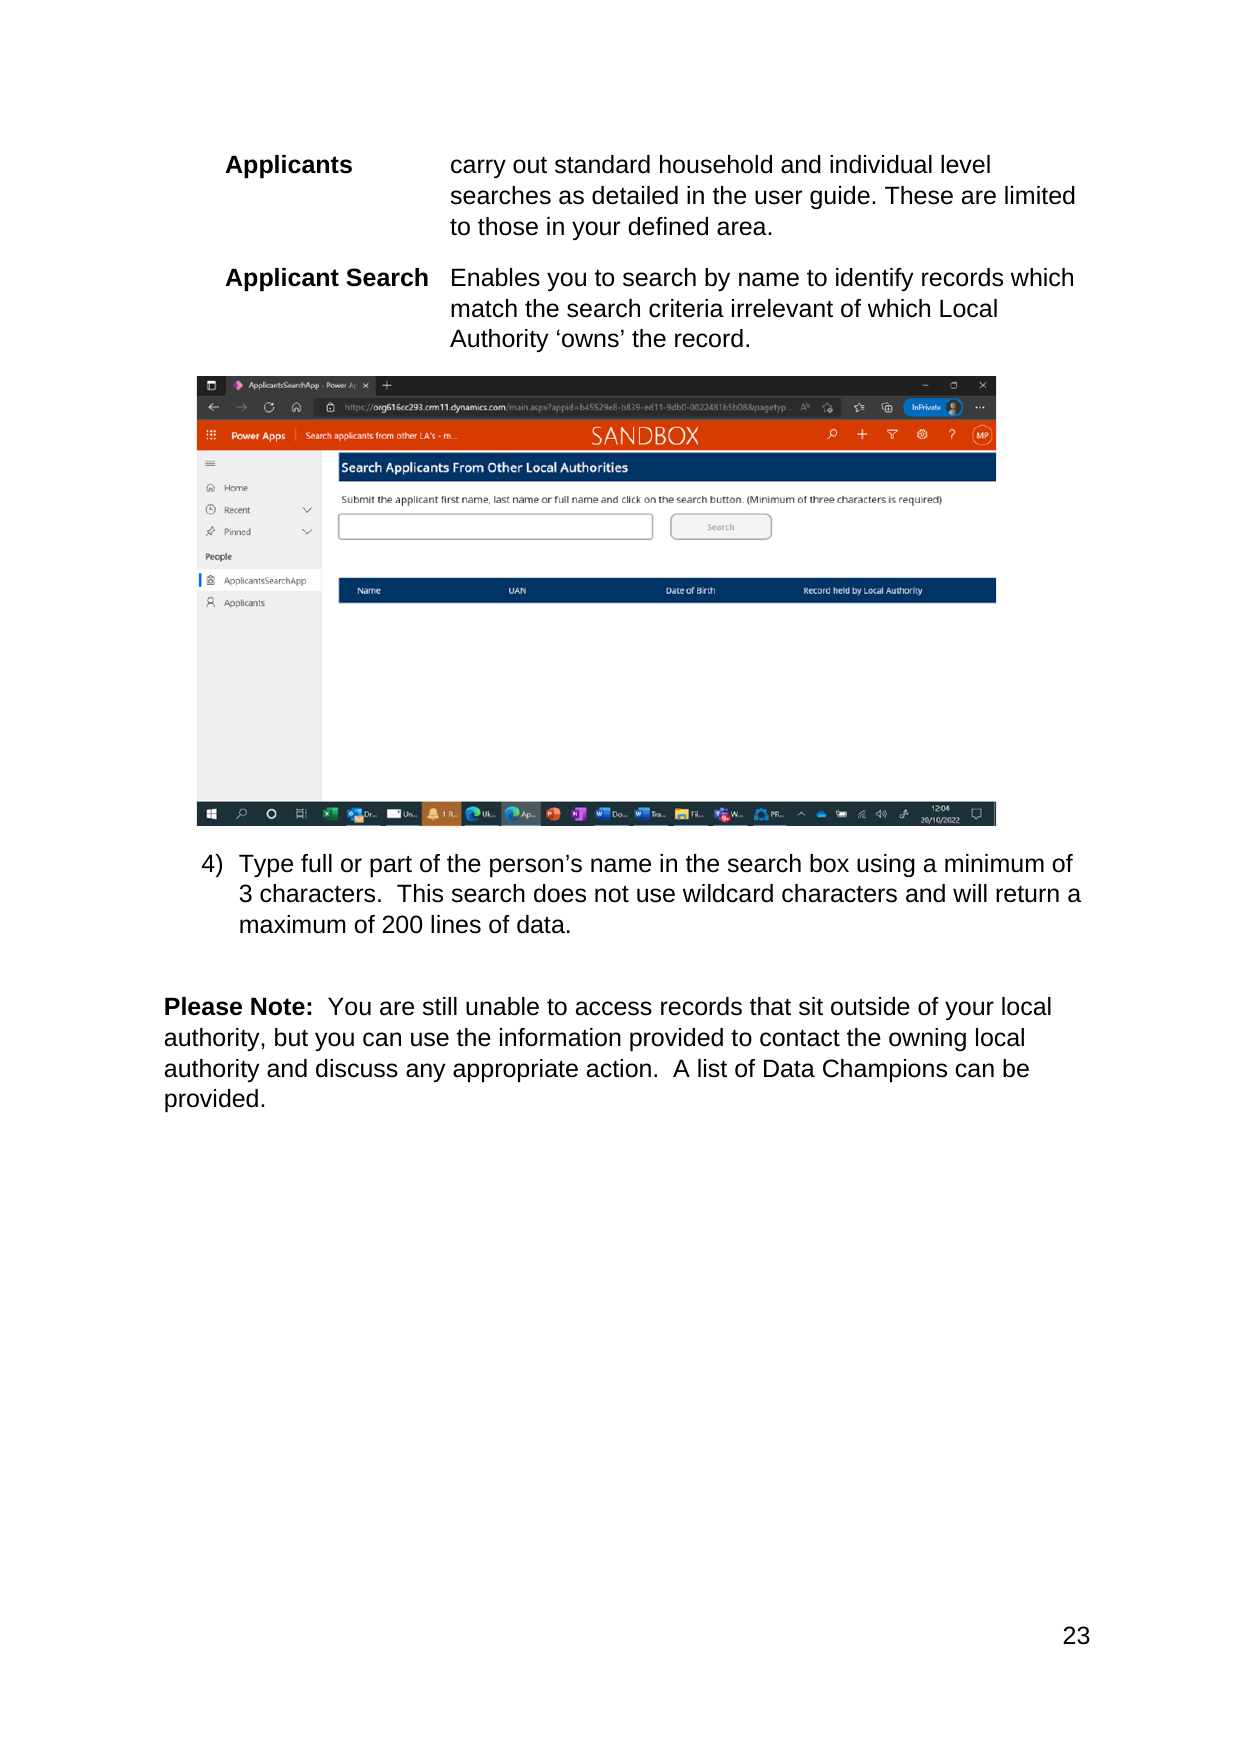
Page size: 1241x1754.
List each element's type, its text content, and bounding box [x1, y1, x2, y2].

picture [196, 376, 997, 826]
text Applicant Search Enables you to search by name to identify records which match the search criteria irrelevant of which Local Authority ‘owns’ the record. [225, 263, 1090, 353]
text Please Note: You are still unable to access records that sit outside of your local authority, but you can use the information provided to contact the owning local authority and discuss any appropriate action. A list of Data Champions can be provided. [164, 962, 1090, 1113]
text Applicants carry out standard household and individual level searches as detailed in the user guide. These are limited to those in your defined area. [225, 150, 1090, 240]
list Type full or part of the person’s name in the search box using a minimum of 3 characters. This search does not use wildcard characters and will return a maximum of 200 lines of data. [201, 848, 1090, 939]
